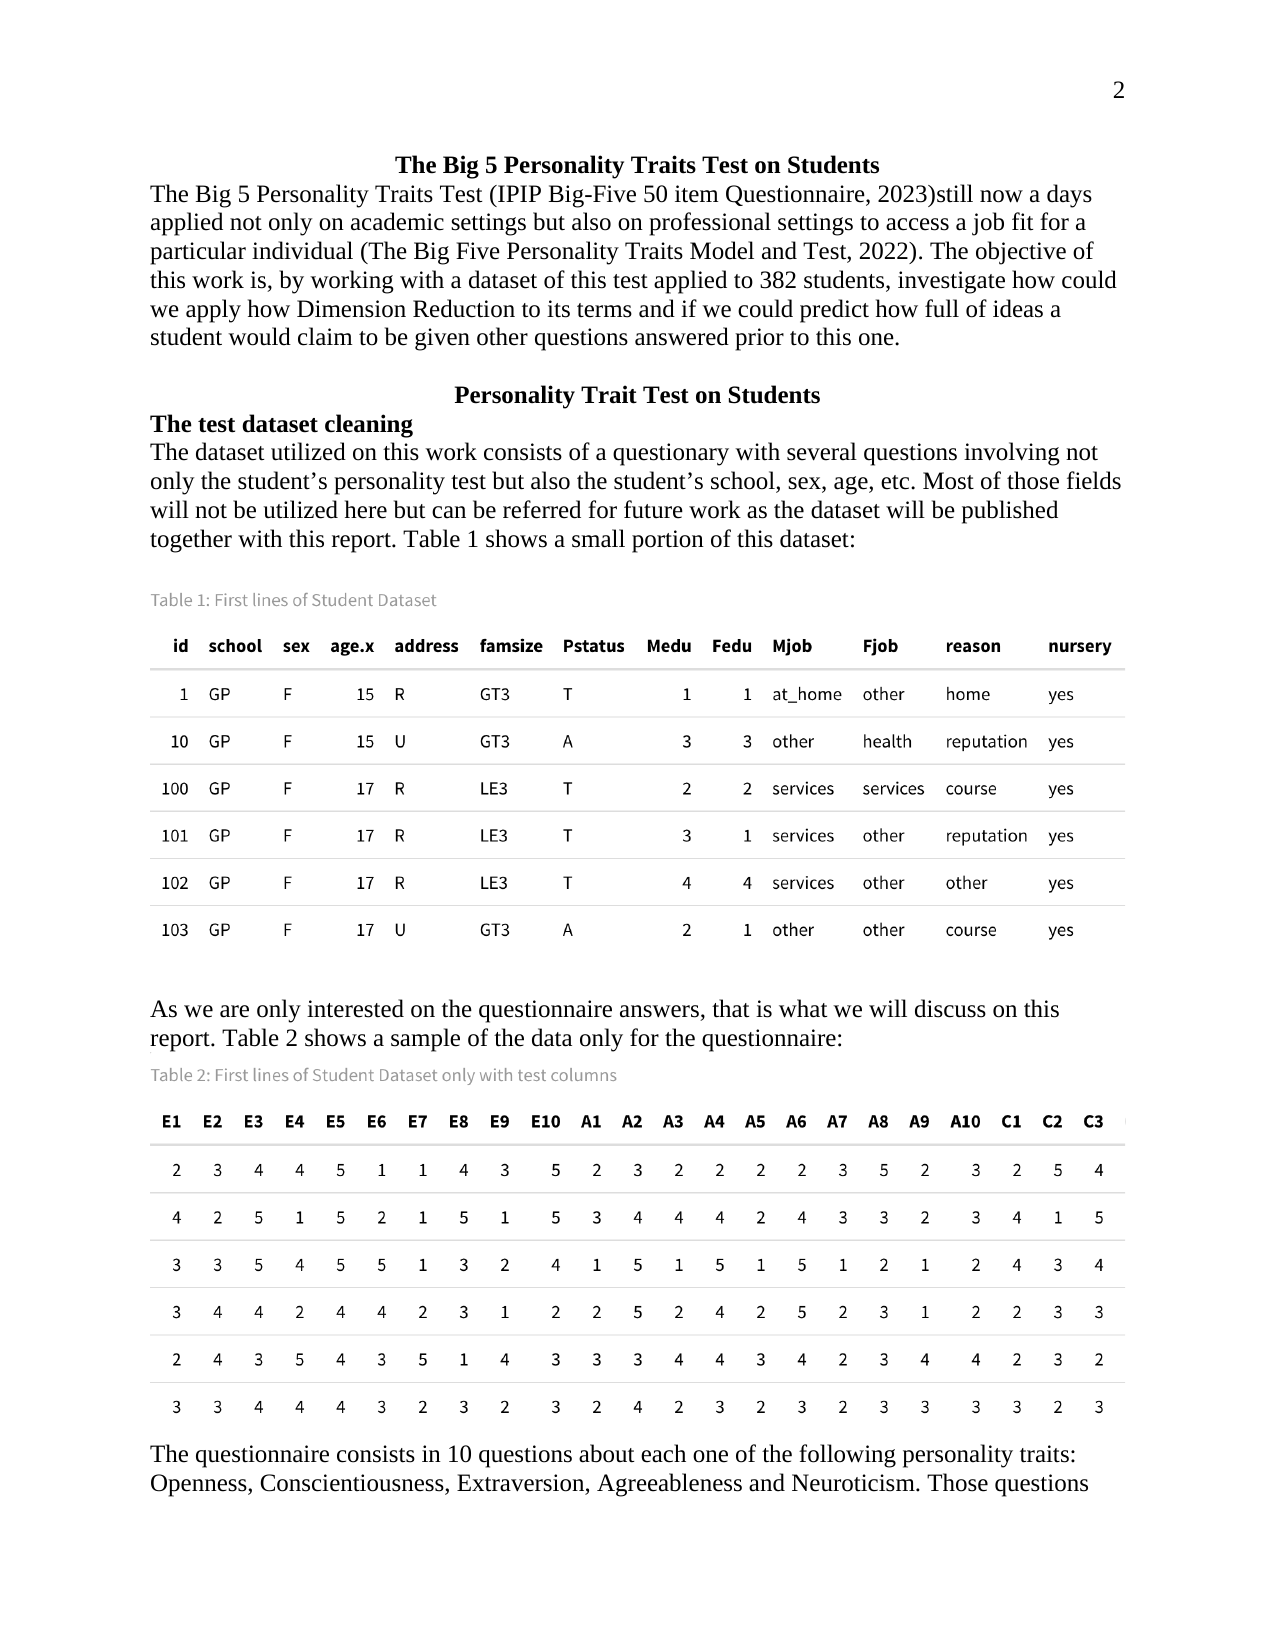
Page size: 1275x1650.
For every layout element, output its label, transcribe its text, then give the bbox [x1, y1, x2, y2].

text The Big 5 Personality Traits Test still now a days applied not only on academic settings but also on professional settings to access a job fit for a particular individual . The objective of this work is, by working with a dataset of this test applied to 382 students, investigate how could we apply how Dimension Reduction to its terms and if we could predict how full of ideas a student would claim to be given other questions answered prior to this one. [150, 179, 1125, 351]
subtitle The Big 5 Personality Traits Test on Students [150, 150, 1125, 179]
picture [150, 581, 1125, 995]
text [150, 1440, 1125, 1497]
subtitle Personality Trait Test on Students [150, 380, 1125, 409]
subtitle As we are only interested on the questionnaire answers, that is what we will discuss on this report. Table 2 shows a sample of the data only for the questionnaire: [150, 995, 1125, 1052]
picture [150, 1052, 1125, 1440]
subtitle The test dataset cleaning [150, 409, 1125, 437]
text The dataset utilized on this work consists of a questionary with several questions involving not only the student’s personality test but also the student’s school, sex, age, etc. Most of those fields will not be utilized here but can be referred for future work as the dataset will be published together with this report. Table 1 shows a small portion of this dataset: [150, 437, 1125, 552]
